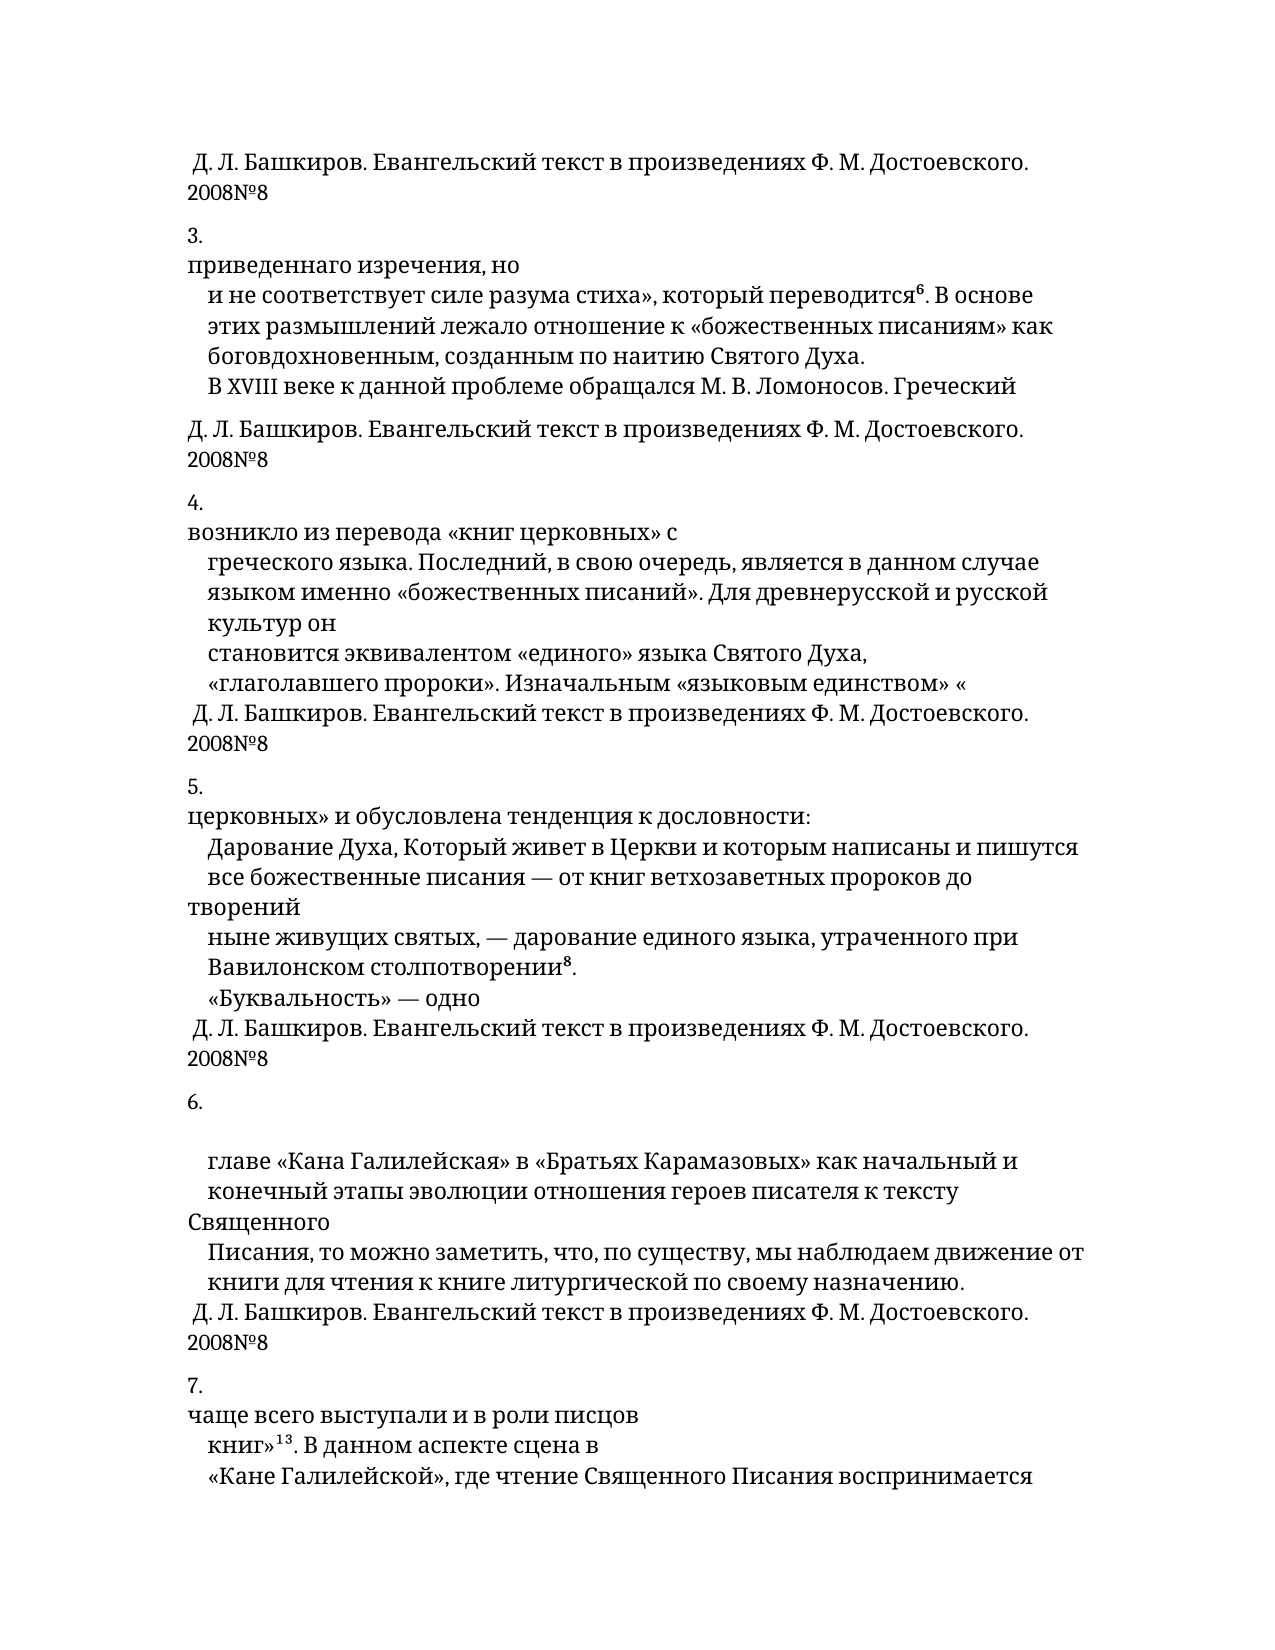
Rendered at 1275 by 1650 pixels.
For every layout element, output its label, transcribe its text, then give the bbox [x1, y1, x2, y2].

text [187, 1373, 1087, 1490]
text 4. возникло из перевода «книг церковных» с греческого языка. Последний, в свою очередь, является в данном случае языком именно «божественных писаний». Для древнерусской и русской культур он становится эквивалентом «единого» языка Святого Духа, «глаголавшего пророки». Изначальным «языковым единством» « Д. Л. Башкиров. Евангельский текст в произведениях Ф. М. Достоевского. 2008№8 [187, 489, 1087, 758]
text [187, 150, 1087, 207]
text 3. приведеннаго изречения, но и не соответствует силе разума стиха», который переводится⁶. В основе этих размышлений лежало отношение к «божественных писаниям» как боговдохновенным, созданным по наитию Святого Духа. В XVIII веке к данной проблеме обращался М. В. Ломоносов. Греческий [187, 223, 1087, 400]
text 5. церковных» и обусловлена тенденция к дословности: Дарование Духа, Который живет в Церкви и которым написаны и пишутся все божественные писания — от книг ветхозаветных пророков до творений ныне живущих святых, — дарование единого языка, утраченного при Вавилонском столпотворении⁸. «Буквальность» — одно Д. Л. Башкиров. Евангельский текст в произведениях Ф. М. Достоевского. 2008№8 [187, 774, 1087, 1072]
text 6. главе «Кана Галилейская» в «Братьях Карамазовых» как начальный и конечный этапы эволюции отношения героев писателя к тексту Священного Писания, то можно заметить, что, по существу, мы наблюдаем движение от книги для чтения к книге литургической по своему назначению. Д. Л. Башкиров. Евангельский текст в произведениях Ф. М. Достоевского. 2008№8 [187, 1088, 1087, 1357]
text Д. Л. Башкиров. Евангельский текст в произведениях Ф. М. Достоевского. 2008№8 [187, 417, 1087, 473]
